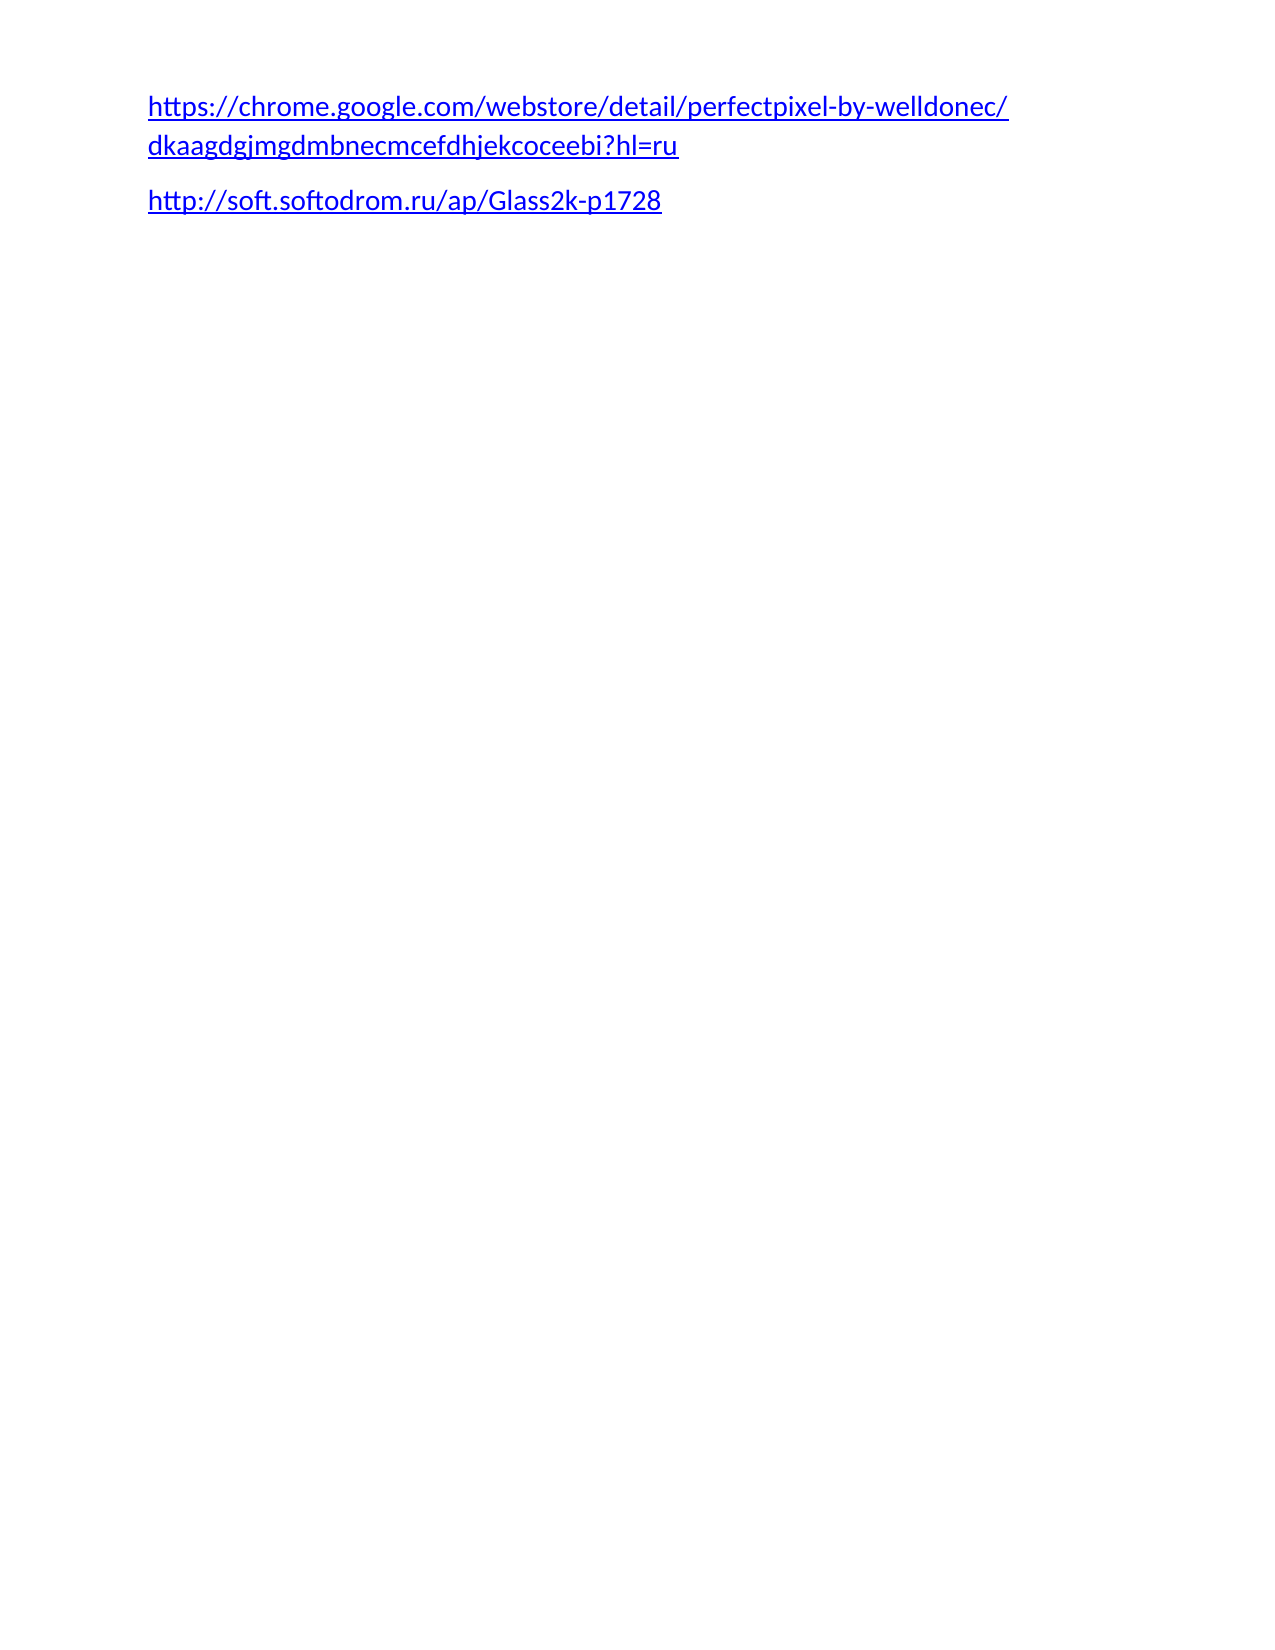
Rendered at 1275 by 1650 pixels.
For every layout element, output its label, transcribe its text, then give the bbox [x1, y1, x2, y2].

text http://soft.softodrom.ru/ap/Glass2k-p1728 [148, 182, 1186, 218]
text https://chrome.google.com/webstore/detail/perfectpixel-by-welldonec/dkaagdgjmgdmbnecmcefdhjekcoceebi?hl=ru [148, 88, 1186, 163]
